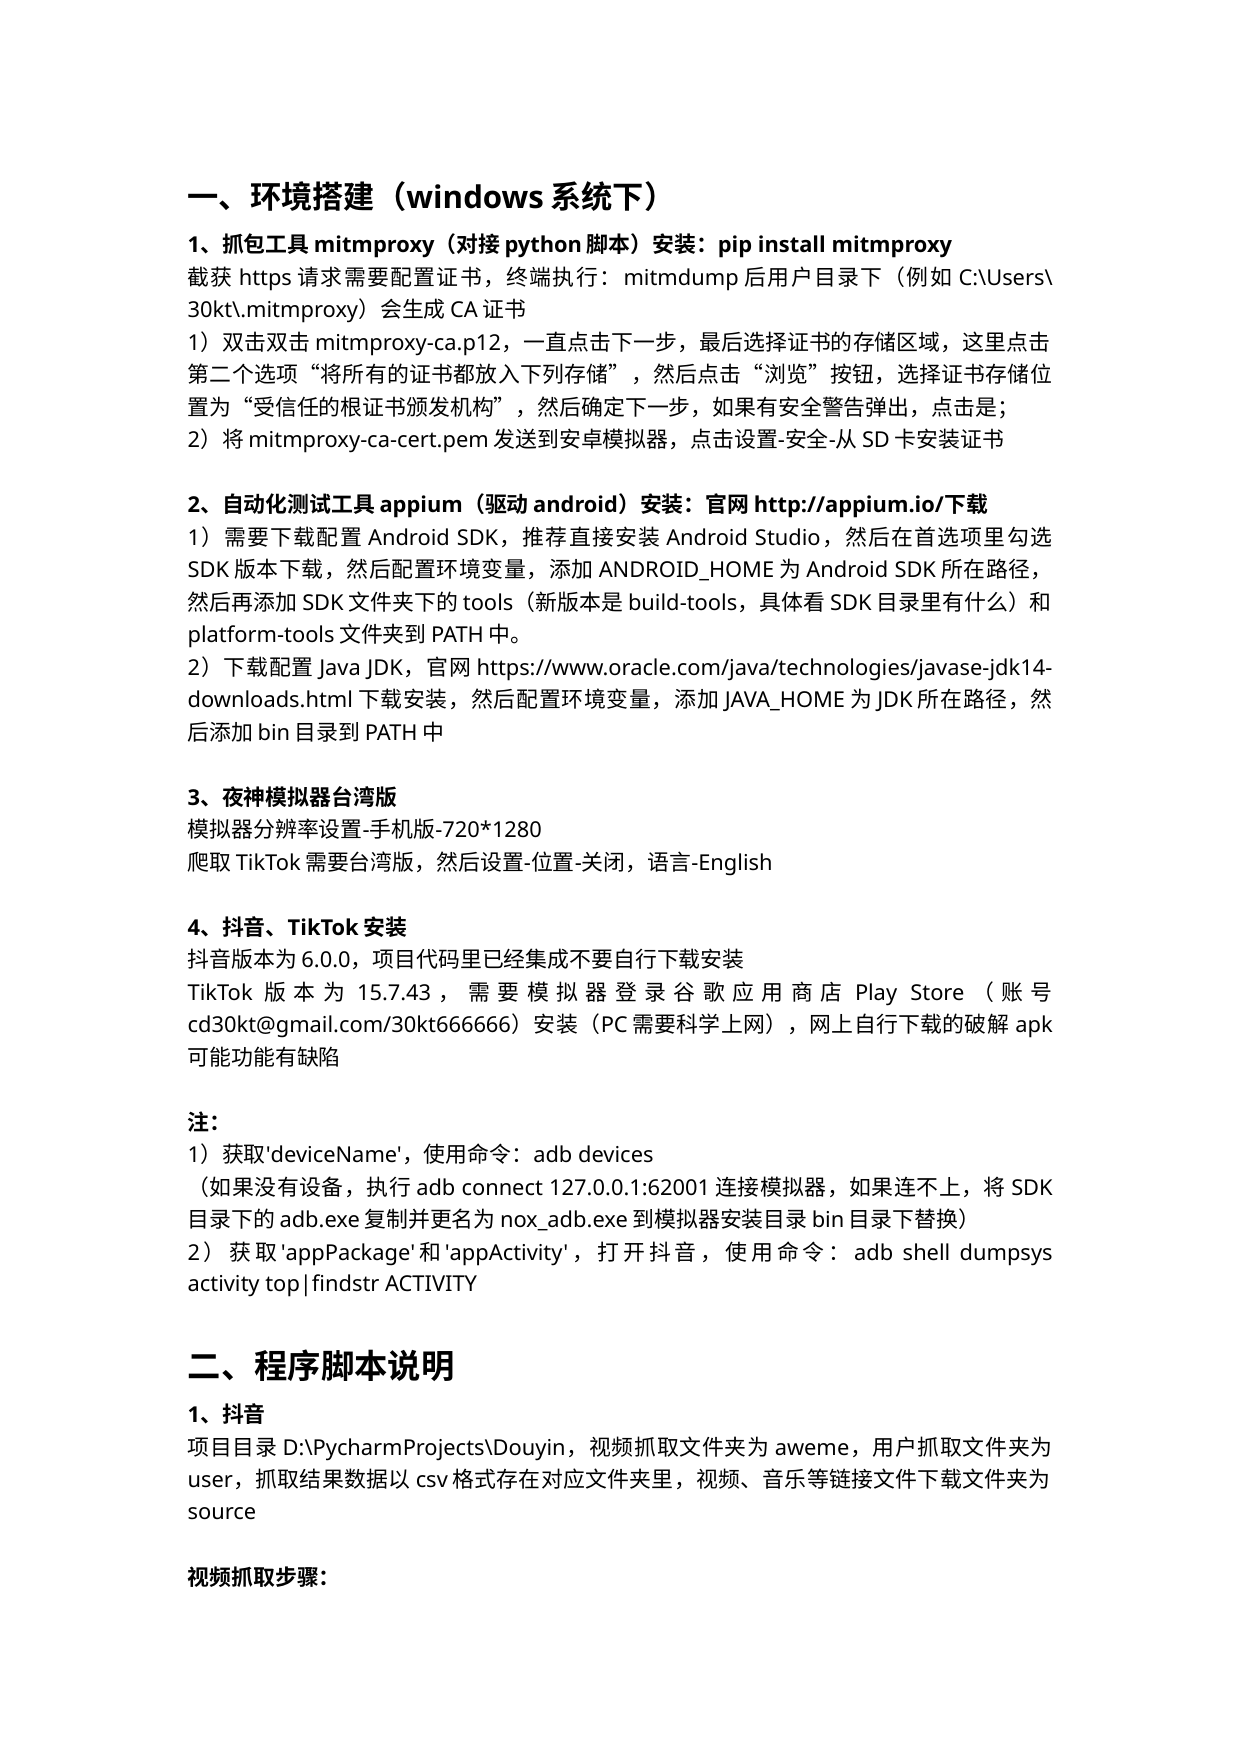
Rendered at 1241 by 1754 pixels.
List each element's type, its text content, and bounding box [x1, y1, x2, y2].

text 3、夜神模拟器台湾版 [187, 779, 1053, 812]
text 爬取TikTok需要台湾版，然后设置-位置-关闭，语言-English [187, 844, 1053, 877]
text 2、自动化测试工具appium（驱动android）安装：官网http://appium.io/下载 [187, 487, 1053, 519]
text 二、程序脚本说明 [187, 1332, 1053, 1397]
text 1）获取'deviceName'，使用命令：adb devices [187, 1137, 1053, 1169]
text 4、抖音、TikTok安装 [187, 909, 1053, 942]
text 截获https请求需要配置证书，终端执行：mitmdump后用户目录下（例如C:\Users\30kt\.mitmproxy）会生成CA证书 [187, 259, 1053, 324]
text 1）需要下载配置Android SDK，推荐直接安装Android Studio，然后在首选项里勾选SDK版本下载，然后配置环境变量，添加ANDROID_HOME为Android SDK所在路径，然后再添加SDK文件夹下的tools（新版本是build-tools，具体看SDK目录里有什么）和platform-tools文件夹到PATH中。 [187, 519, 1053, 649]
text 抖音版本为6.0.0，项目代码里已经集成不要自行下载安装 [187, 942, 1053, 974]
text 模拟器分辨率设置-手机版-720*1280 [187, 812, 1053, 844]
text 注： [187, 1104, 1053, 1137]
text 2）下载配置Java JDK，官网https://www.oracle.com/java/technologies/javase-jdk14-downloads.html下载安装，然后配置环境变量，添加JAVA_HOME为JDK所在路径，然后添加bin目录到PATH中 [187, 649, 1053, 747]
text 一、环境搭建（windows系统下） [187, 162, 1053, 227]
text TikTok版本为15.7.43，需要模拟器登录谷歌应用商店Play Store（账号cd30kt@gmail.com/30kt666666）安装（PC需要科学上网），网上自行下载的破解apk可能功能有缺陷 [187, 974, 1053, 1072]
text 项目目录D:\PycharmProjects\Douyin，视频抓取文件夹为aweme，用户抓取文件夹为user，抓取结果数据以csv格式存在对应文件夹里，视频、音乐等链接文件下载文件夹为source [187, 1429, 1053, 1527]
text 1、抓包工具mitmproxy（对接python脚本）安装：pip install mitmproxy [187, 227, 1053, 259]
text （如果没有设备，执行adb connect 127.0.0.1:62001连接模拟器，如果连不上，将SDK目录下的adb.exe复制并更名为nox_adb.exe到模拟器安装目录bin目录下替换） 2）获取'appPackage'和'appActivity'，打开抖音，使用命令：adb shell dumpsys activity top|findstr ACTIVITY [187, 1169, 1053, 1299]
text 1）双击双击mitmproxy-ca.p12，一直点击下一步，最后选择证书的存储区域，这里点击第二个选项“将所有的证书都放入下列存储”，然后点击“浏览”按钮，选择证书存储位置为“受信任的根证书颁发机构”，然后确定下一步，如果有安全警告弹出，点击是； [187, 324, 1053, 422]
text 2）将mitmproxy-ca-cert.pem发送到安卓模拟器，点击设置-安全-从SD卡安装证书 [187, 422, 1053, 454]
text 视频抓取步骤： [187, 1559, 1053, 1592]
text 1、抖音 [187, 1397, 1053, 1429]
